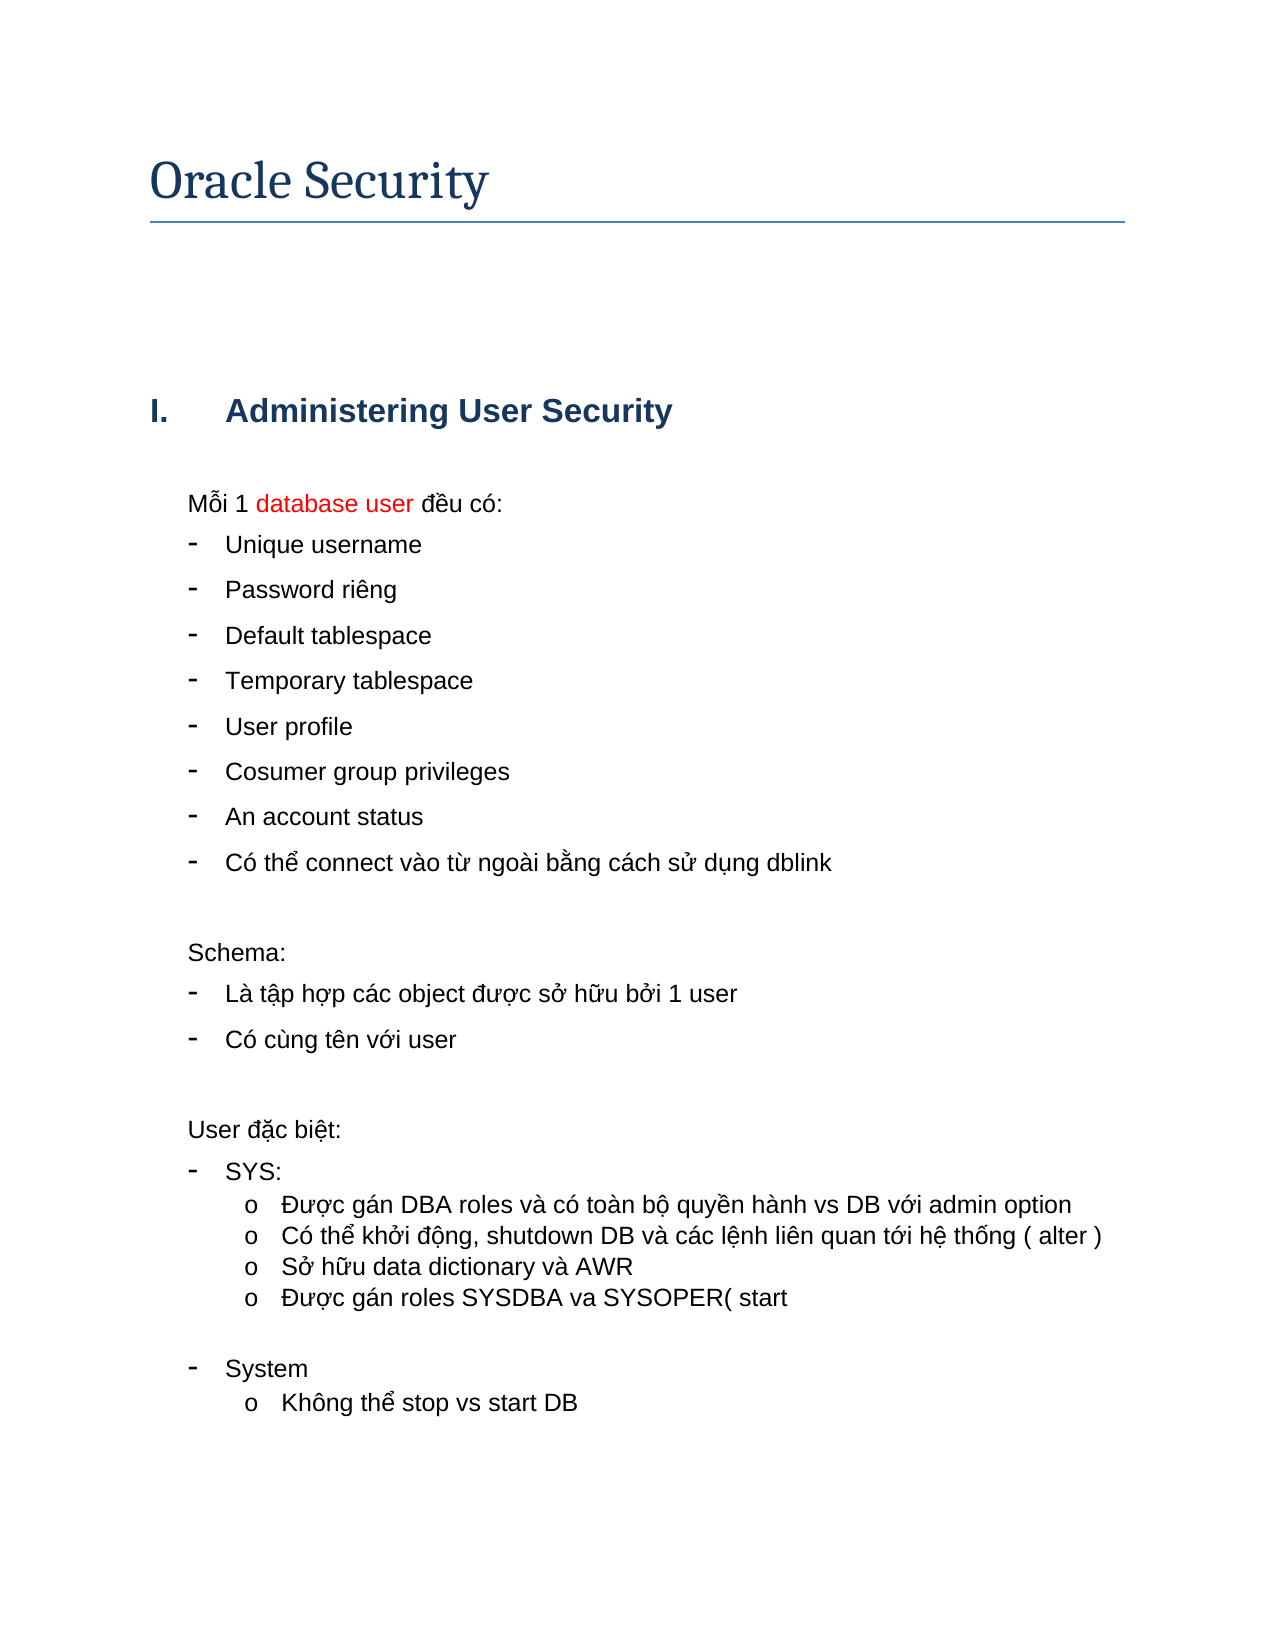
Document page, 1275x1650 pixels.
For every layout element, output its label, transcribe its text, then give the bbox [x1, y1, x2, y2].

list System [187, 1342, 1125, 1388]
list Password riêng [187, 563, 1125, 608]
list Cosumer group privileges [187, 745, 1125, 790]
list Temporary tablespace [187, 654, 1125, 699]
text Schema: [150, 938, 1125, 967]
list Có thể connect vào từ ngoài bằng cách sử dụng dblink [187, 836, 1125, 881]
list Unique username [187, 518, 1125, 563]
list An account status [187, 790, 1125, 836]
list Có thể khởi động, shutdown DB và các lệnh liên quan tới hệ thống ( alter ) [244, 1221, 1125, 1252]
list User profile [187, 699, 1125, 745]
title Oracle Security [150, 150, 1125, 221]
list Default tablespace [187, 608, 1125, 654]
list Không thể stop vs start DB [244, 1388, 1125, 1418]
list Là tập hợp các object được sở hữu bởi 1 user [187, 967, 1125, 1013]
list Có cùng tên với user [187, 1013, 1125, 1058]
text Mỗi 1 database user đều có: [150, 489, 1125, 518]
list Sở hữu data dictionary và AWR [244, 1252, 1125, 1282]
list Được gán DBA roles và có toàn bộ quyền hành vs DB với admin option [244, 1190, 1125, 1221]
subtitle Administering User Security [150, 391, 1125, 429]
list Được gán roles SYSDBA va SYSOPER( start [244, 1282, 1125, 1313]
list SYS: [187, 1144, 1125, 1190]
text User đặc biệt: [150, 1116, 1125, 1144]
